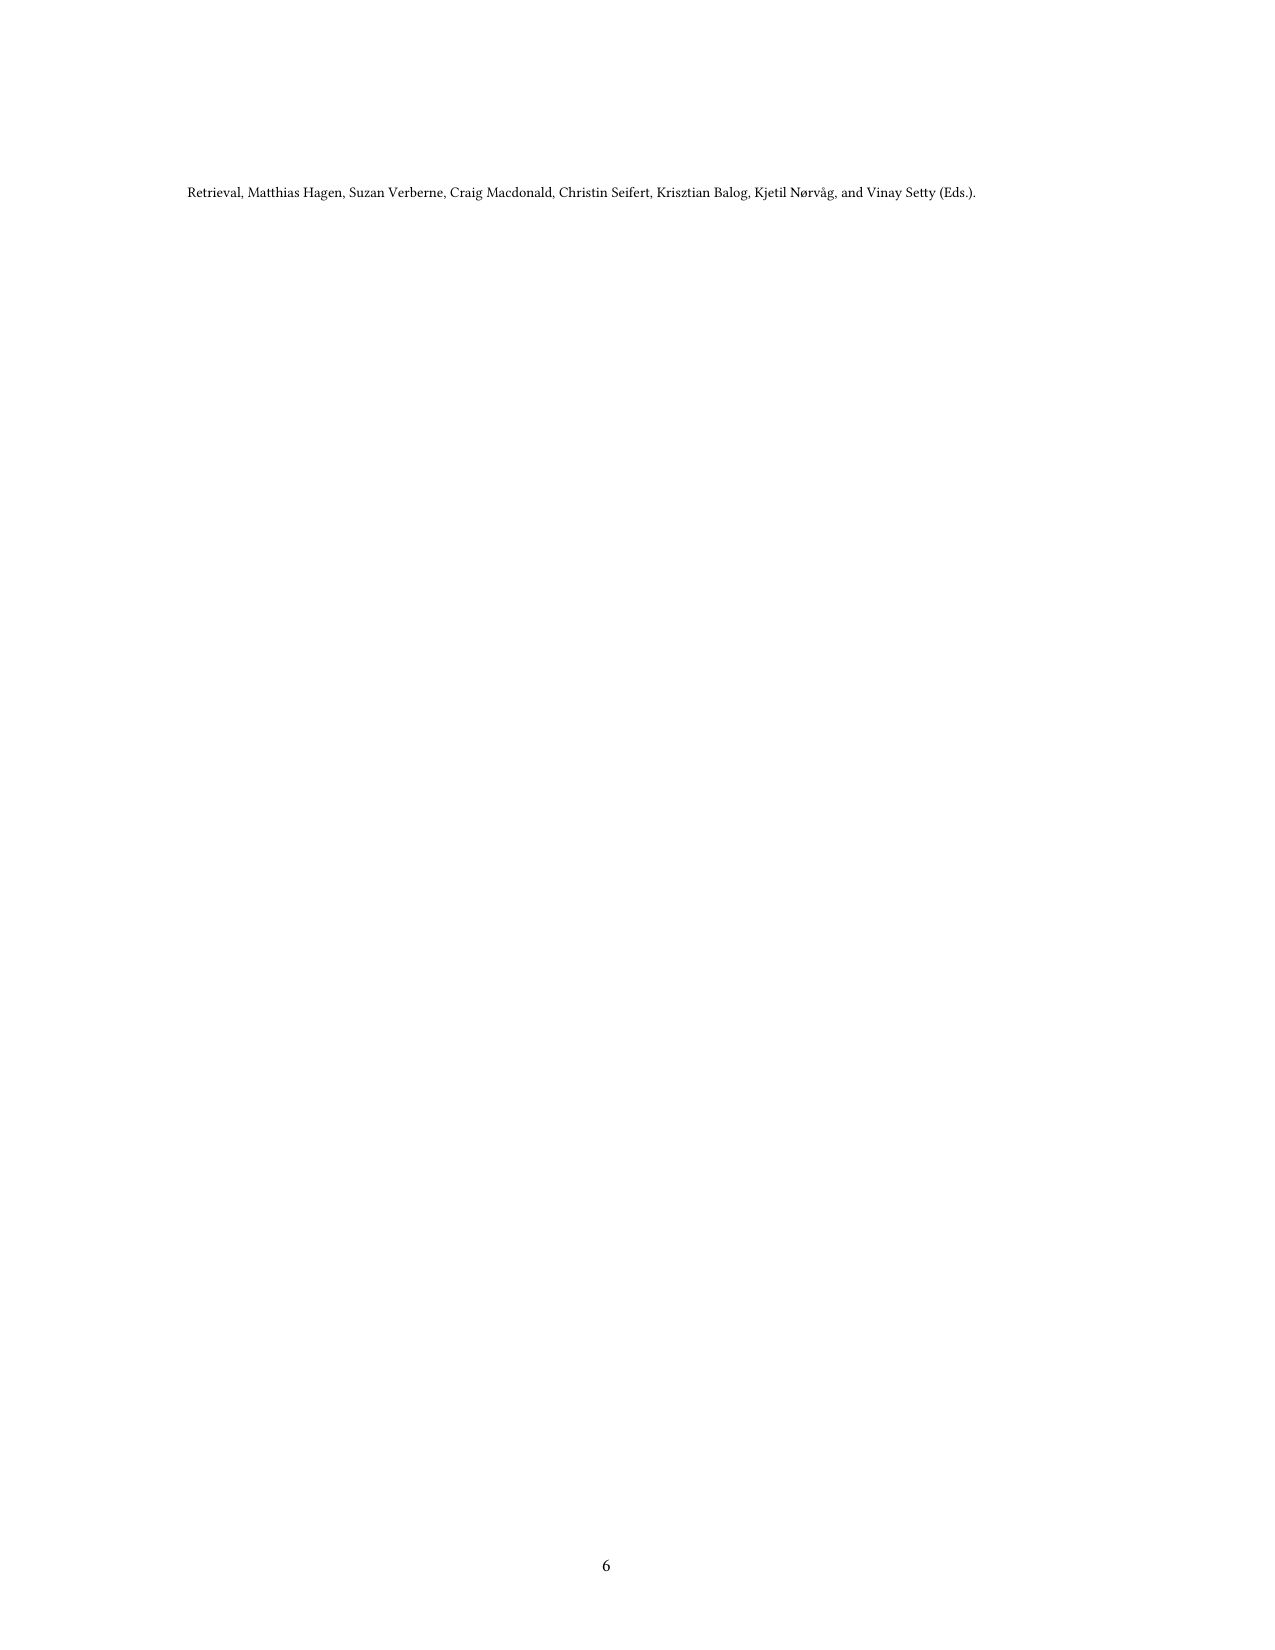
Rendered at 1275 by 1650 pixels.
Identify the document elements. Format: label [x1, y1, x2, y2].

text [150, 183, 1062, 201]
